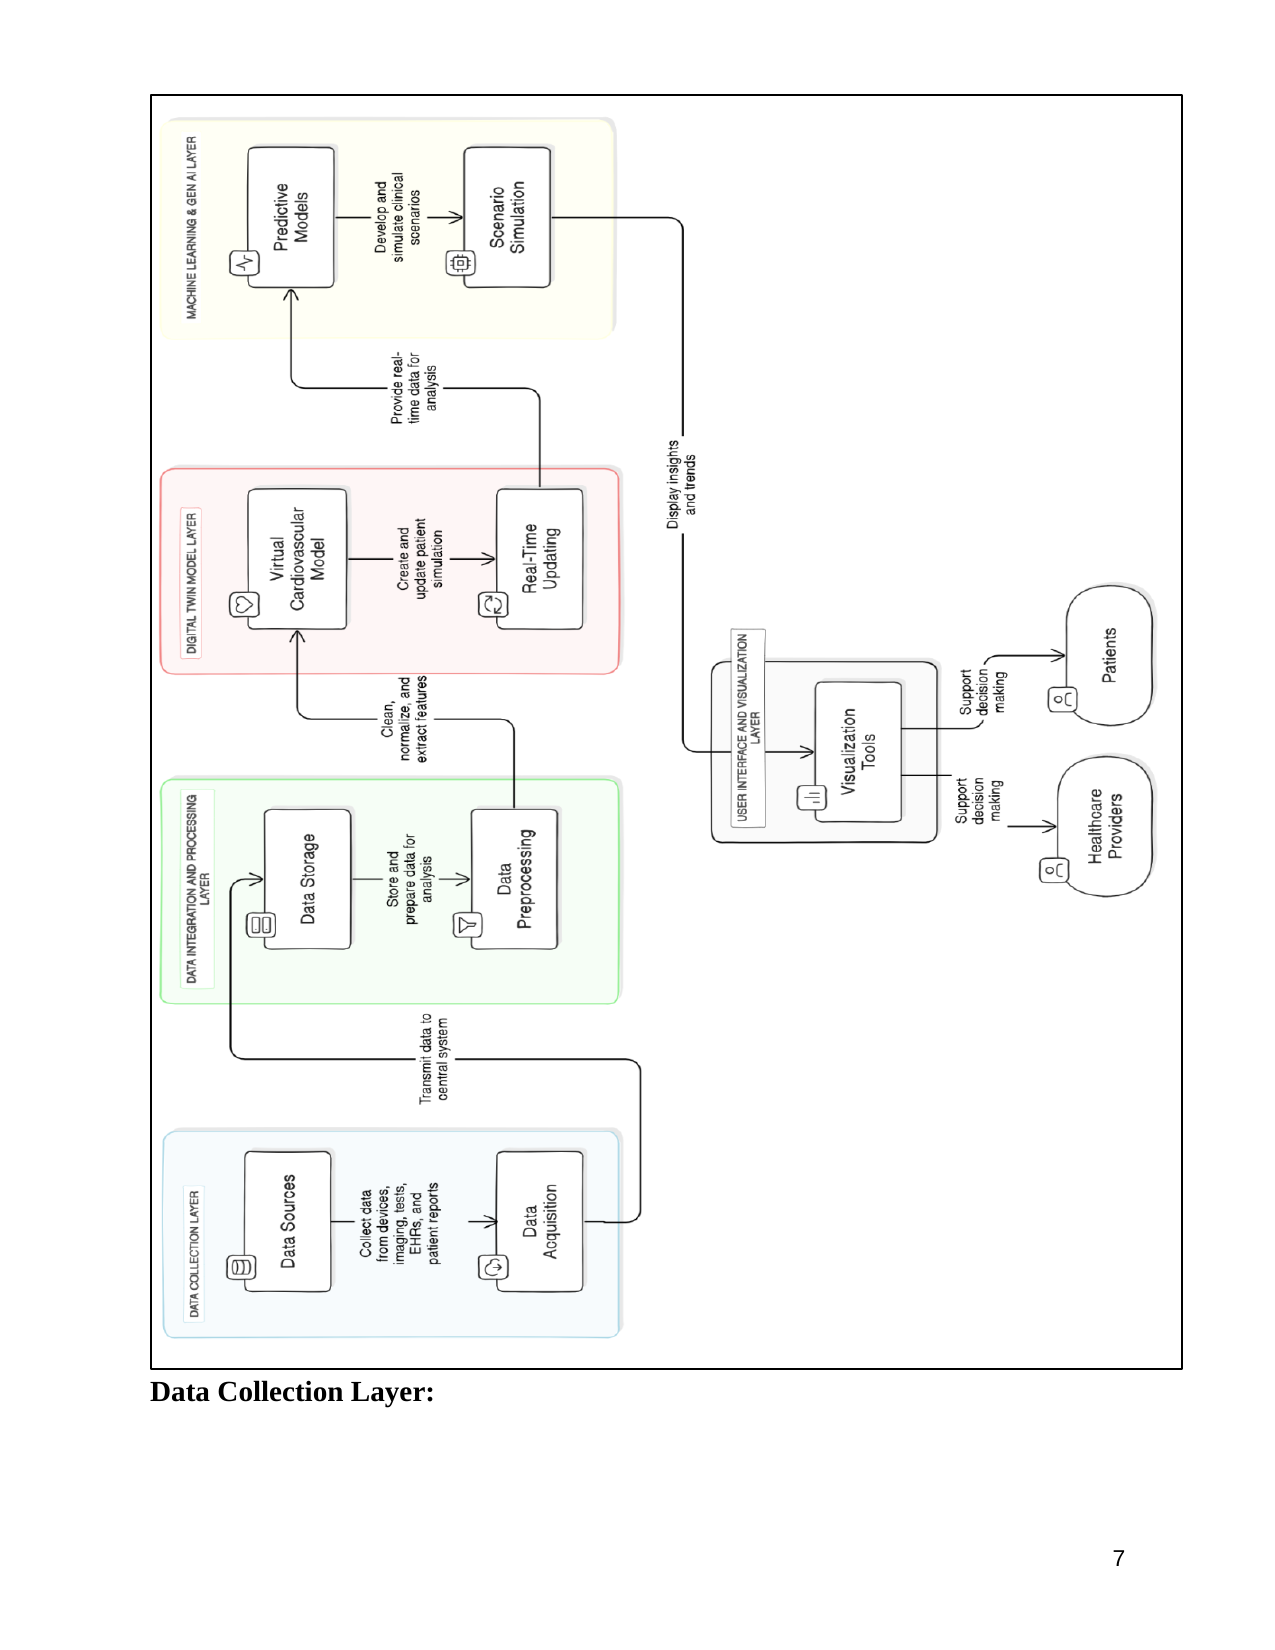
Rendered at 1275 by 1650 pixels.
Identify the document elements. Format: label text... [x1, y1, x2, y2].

text Data Collection Layer: [150, 1374, 1125, 1407]
picture [152, 97, 1181, 1366]
